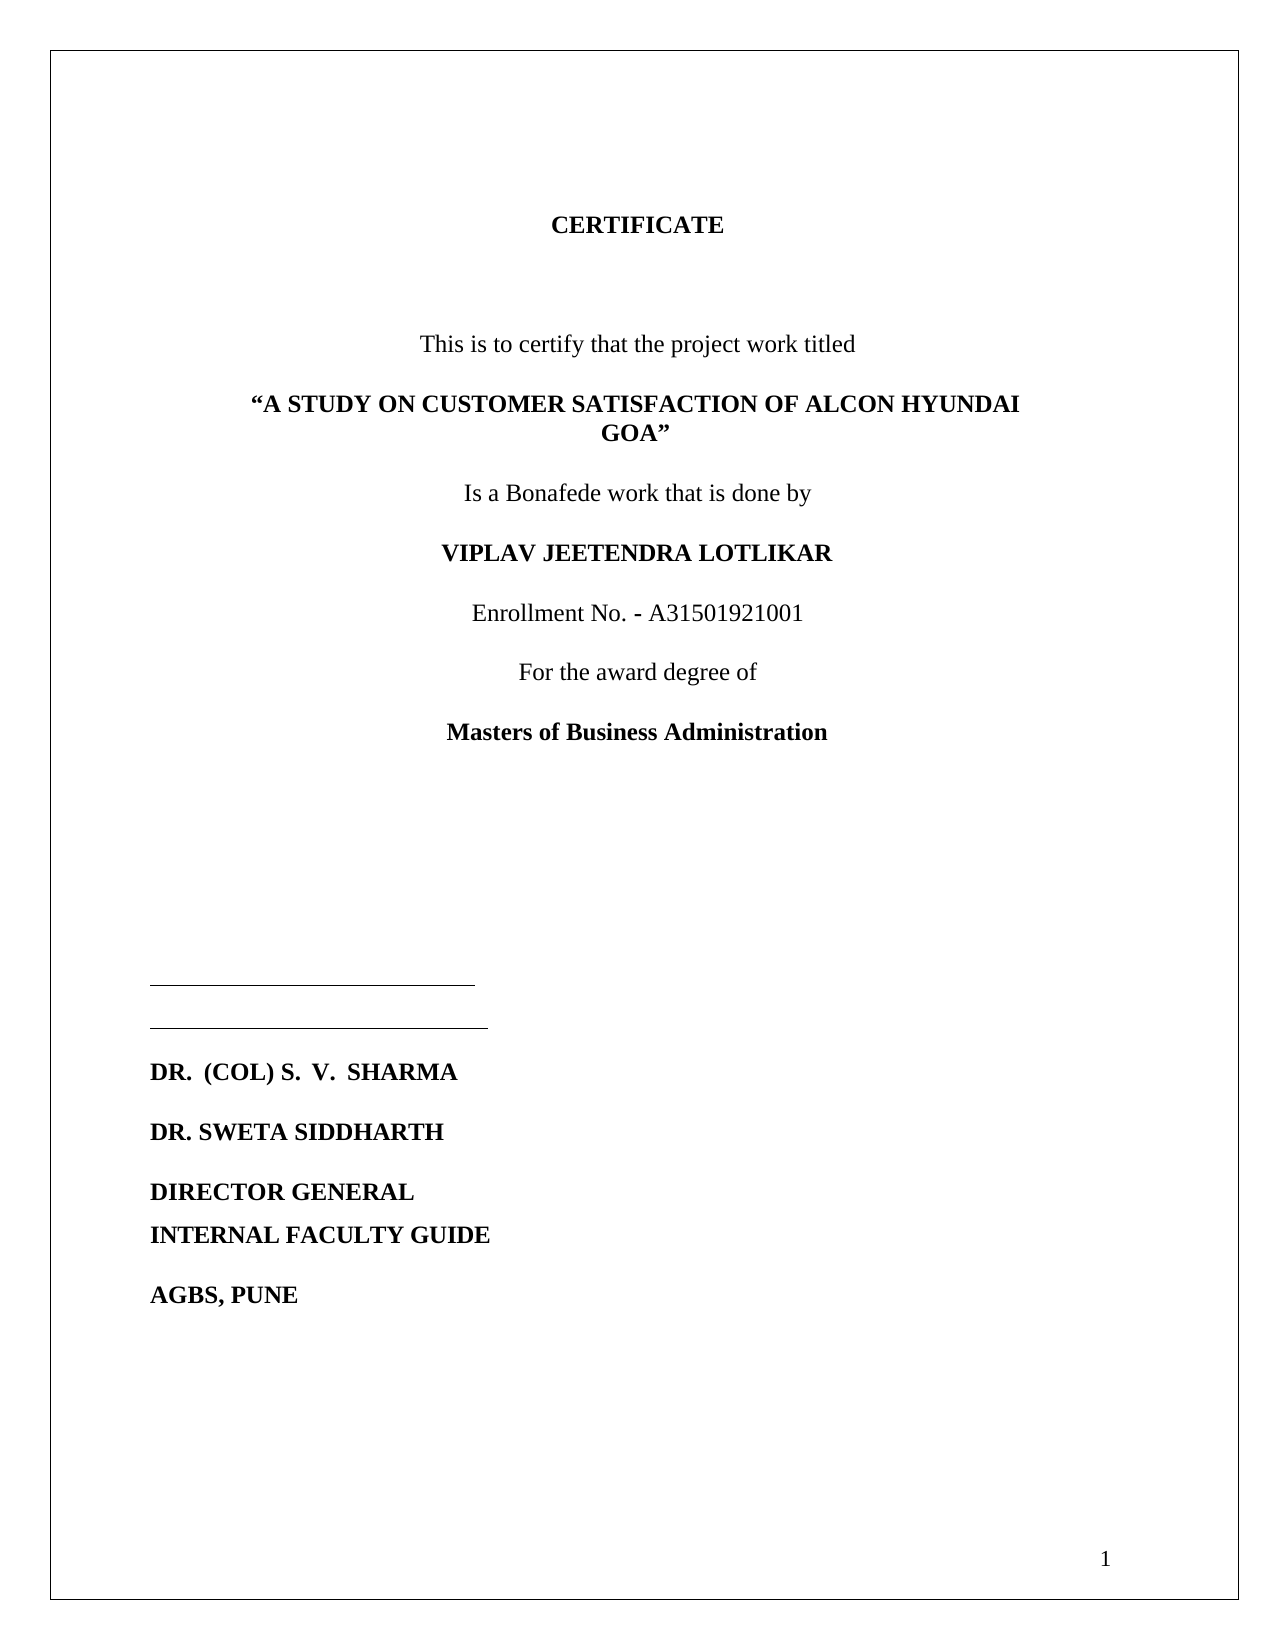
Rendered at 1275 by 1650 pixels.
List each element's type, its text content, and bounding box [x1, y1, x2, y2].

text DR. (COL) S. V. SHARMA DR. SWETA SIDDHARTH [150, 1057, 459, 1146]
text This is to certify that the project work titled [358, 329, 917, 358]
text CERTIFICATE [358, 210, 917, 239]
subtitle “A STUDY ON CUSTOMER SATISFACTION OF ALCON HYUNDAI GOA” [213, 389, 1057, 447]
text Enrollment No. - A31501921001 For the award degree of [469, 598, 806, 686]
text INTERNAL FACULTY GUIDE AGBS, PUNE [150, 1220, 492, 1308]
subtitle DIRECTOR GENERAL [150, 1177, 1238, 1206]
subtitle VIPLAV JEETENDRA LOTLIKAR [358, 538, 915, 567]
subtitle Masters of Business Administration [358, 717, 916, 746]
text Is a Bonafede work that is done by [358, 478, 917, 507]
